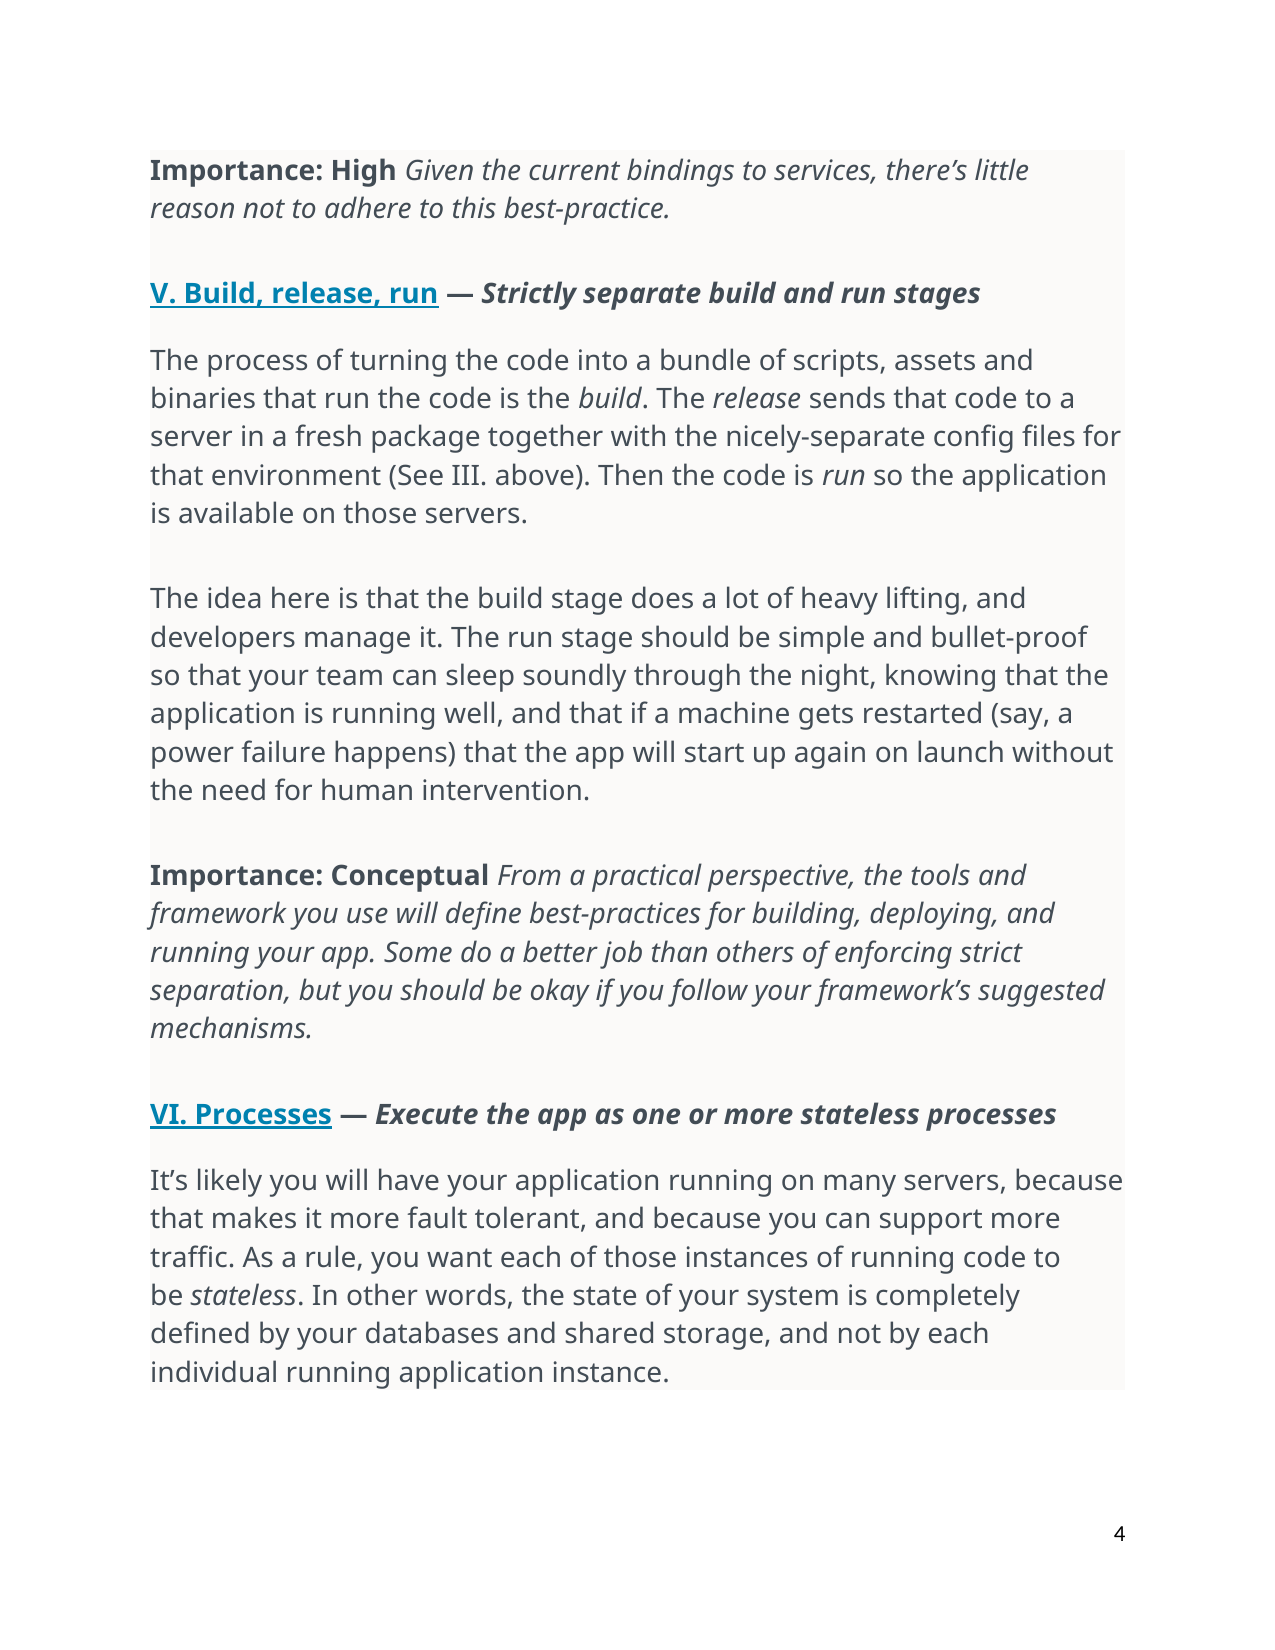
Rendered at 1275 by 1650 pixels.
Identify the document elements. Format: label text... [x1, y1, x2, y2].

text VI. Processes — Execute the app as one or more stateless processes [150, 1094, 1125, 1132]
text Importance: Conceptual From a practical perspective, the tools and framework you use will define best-practices for building, deploying, and running your app. Some do a better job than others of enforcing strict separation, but you should be okay if you follow your framework’s suggested mechanisms. [150, 855, 1125, 1047]
text It’s likely you will have your application running on many servers, because that makes it more fault tolerant, and because you can support more traffic. As a rule, you want each of those instances of running code to be stateless. In other words, the state of your system is completely defined by your databases and shared storage, and not by each individual running application instance. [150, 1160, 1125, 1390]
text The process of turning the code into a bundle of scripts, assets and binaries that run the code is the build. The release sends that code to a server in a fresh package together with the nicely-separate config files for that environment (See III. above). Then the code is run so the application is available on those servers. [150, 340, 1125, 532]
text Importance: High Given the current bindings to services, there’s little reason not to adhere to this best-practice. [150, 150, 1125, 227]
text V. Build, release, run — Strictly separate build and run stages [150, 273, 1125, 312]
text The idea here is that the build stage does a lot of heavy lifting, and developers manage it. The run stage should be simple and bullet-proof so that your team can sleep soundly through the night, knowing that the application is running well, and that if a machine gets restarted (say, a power failure happens) that the app will start up again on launch without the need for human intervention. [150, 578, 1125, 808]
